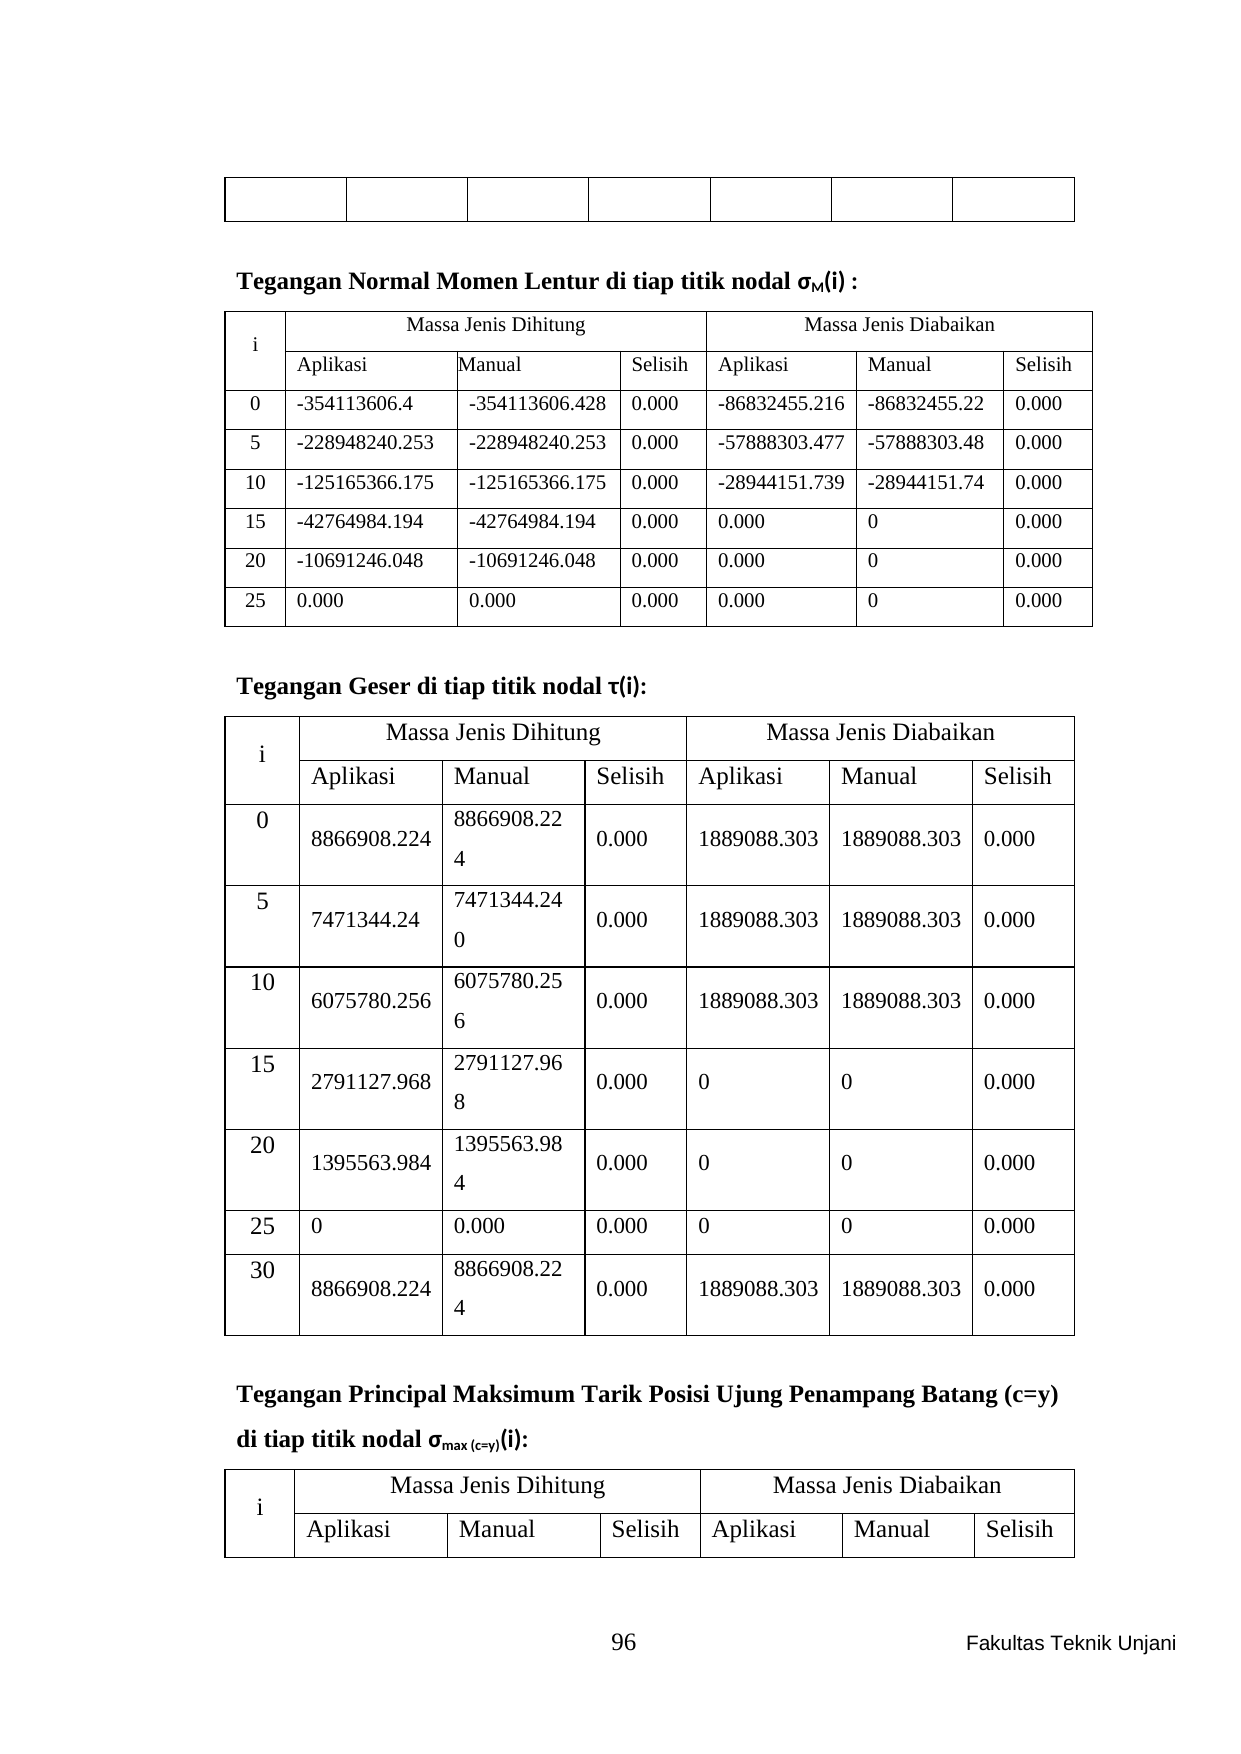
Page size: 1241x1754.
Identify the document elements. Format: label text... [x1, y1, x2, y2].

table_cell 0.000 [586, 886, 686, 966]
table_cell 1889088.303 [687, 886, 829, 966]
table_cell 0.000 [1004, 470, 1092, 508]
table_header i [226, 1470, 294, 1557]
table_cell 20 [226, 1130, 299, 1210]
table_cell 8866908.224 [443, 1255, 584, 1335]
table_cell -354113606.428 [458, 391, 620, 429]
table_cell 0 [953, 178, 1074, 221]
table_cell 0 [830, 1049, 972, 1129]
table_cell 0.000 [1004, 509, 1092, 547]
table_cell 0.000 [586, 1049, 686, 1129]
table_cell -86832455.22 [857, 391, 1003, 429]
table_cell Manual [857, 352, 1003, 390]
table_cell 0 [347, 178, 467, 221]
table_cell 0 [687, 1130, 829, 1210]
table_cell 0 [468, 178, 588, 221]
table_cell 0.000 [707, 549, 856, 587]
table_cell 25 [226, 1211, 299, 1254]
table_cell Selisih [601, 1514, 700, 1557]
table_cell -10691246.048 [286, 549, 457, 587]
table_cell 0.000 [621, 549, 706, 587]
table_cell -228948240.253 [458, 430, 620, 469]
table_cell 0 [226, 805, 299, 885]
table_cell 0.000 [1004, 588, 1092, 626]
table_cell 1889088.303 [687, 968, 829, 1048]
table_cell 0.000 [621, 588, 706, 626]
table_cell 0.000 [707, 509, 856, 547]
table_cell 0.000 [458, 588, 620, 626]
table_cell 0.000 [621, 430, 706, 469]
table_cell -28944151.74 [857, 470, 1003, 508]
table_cell -125165366.175 [458, 470, 620, 508]
table_cell 5 [226, 886, 299, 966]
table_header i [226, 717, 299, 804]
table_cell 0.000 [586, 1130, 686, 1210]
table_cell 0 [300, 1211, 442, 1254]
table_header Massa Jenis Dihitung [300, 717, 686, 760]
table_cell -28944151.739 [707, 470, 856, 508]
table_cell 0 [832, 178, 952, 221]
table_cell -57888303.477 [707, 430, 856, 469]
table_cell Selisih [1004, 352, 1092, 390]
table_cell 0.000 [707, 588, 856, 626]
table_header i [226, 312, 285, 390]
table_cell 0 [857, 509, 1003, 547]
table_cell 0 [226, 391, 285, 429]
table_cell 1395563.984 [300, 1130, 442, 1210]
table_cell 0.000 [586, 968, 686, 1048]
table_cell 0 [857, 549, 1003, 587]
table_cell 0.000 [973, 805, 1074, 885]
text Tegangan Normal Momen Lentur di tiap titik nodal σM(i) : [236, 265, 1063, 296]
table_cell 7471344.24 [300, 886, 442, 966]
table_cell 0.000 [1004, 549, 1092, 587]
table_cell 0 [857, 588, 1003, 626]
table_cell 2791127.968 [443, 1049, 584, 1129]
table_cell Aplikasi [687, 761, 829, 804]
table_cell 1889088.303 [830, 886, 972, 966]
table_cell 8866908.224 [443, 805, 584, 885]
table_cell 1889088.303 [687, 1255, 829, 1335]
table_cell Aplikasi [295, 1514, 447, 1557]
table_cell 0.000 [973, 1049, 1074, 1129]
table_cell 0.000 [586, 1255, 686, 1335]
table_cell 25 [226, 588, 285, 626]
table_cell 1889088.303 [830, 805, 972, 885]
table_cell 25 [226, 178, 346, 221]
table_cell 6075780.256 [443, 968, 584, 1048]
table_cell -228948240.253 [286, 430, 457, 469]
table_cell 15 [226, 509, 285, 547]
table_cell 2791127.968 [300, 1049, 442, 1129]
table_cell 0 [830, 1130, 972, 1210]
table_cell Manual [830, 761, 972, 804]
table_cell Manual [843, 1514, 974, 1557]
text Tegangan Principal Maksimum Tarik Posisi Ujung Penampang Batang (c=y) di tiap titik nodal σmax (c=y)(i): [236, 1379, 1063, 1454]
table_cell 0 [589, 178, 710, 221]
table_cell 1889088.303 [687, 805, 829, 885]
table_cell 0 [687, 1211, 829, 1254]
table_cell 1889088.303 [830, 968, 972, 1048]
table_cell -86832455.216 [707, 391, 856, 429]
table_cell Manual [458, 352, 620, 390]
table_cell Aplikasi [300, 761, 442, 804]
table_cell Aplikasi [701, 1514, 842, 1557]
table_cell -10691246.048 [458, 549, 620, 587]
table_cell 10 [226, 968, 299, 1048]
table_cell 0.000 [621, 470, 706, 508]
text Tegangan Geser di tiap titik nodal τ(i): [236, 670, 1063, 701]
table_cell 0.000 [286, 588, 457, 626]
table_cell 20 [226, 549, 285, 587]
table_cell 0.000 [973, 1255, 1074, 1335]
table_cell 7471344.240 [443, 886, 584, 966]
table_cell 10 [226, 470, 285, 508]
table_cell 0 [711, 178, 831, 221]
table_cell 0.000 [973, 1211, 1074, 1254]
table_cell Aplikasi [286, 352, 457, 390]
table_cell 1395563.984 [443, 1130, 584, 1210]
table_cell 0.000 [621, 391, 706, 429]
table_cell 5 [226, 430, 285, 469]
table_cell 0 [830, 1211, 972, 1254]
table_cell Selisih [975, 1514, 1074, 1557]
table_cell -42764984.194 [286, 509, 457, 547]
table_cell 6075780.256 [300, 968, 442, 1048]
table_header Massa Jenis Dihitung [286, 312, 706, 351]
table_cell Selisih [973, 761, 1074, 804]
table_cell 8866908.224 [300, 1255, 442, 1335]
table_cell 15 [226, 1049, 299, 1129]
table_cell 8866908.224 [300, 805, 442, 885]
table_header Massa Jenis Diabaikan [687, 717, 1074, 760]
table_cell 1889088.303 [830, 1255, 972, 1335]
table_cell 0.000 [973, 1130, 1074, 1210]
table_cell -42764984.194 [458, 509, 620, 547]
table_cell -125165366.175 [286, 470, 457, 508]
table_cell 0.000 [973, 886, 1074, 966]
table_cell 0.000 [586, 805, 686, 885]
table_cell 0.000 [443, 1211, 584, 1254]
table_cell Selisih [621, 352, 706, 390]
table_cell Manual [448, 1514, 600, 1557]
table_header Massa Jenis Diabaikan [701, 1470, 1074, 1513]
table_cell 0.000 [1004, 430, 1092, 469]
table_cell 0.000 [621, 509, 706, 547]
table_cell -354113606.4 [286, 391, 457, 429]
table_cell 0 [687, 1049, 829, 1129]
table_cell Selisih [586, 761, 686, 804]
table_header Massa Jenis Dihitung [295, 1470, 700, 1513]
table_cell -57888303.48 [857, 430, 1003, 469]
table_cell 30 [226, 1255, 299, 1335]
table_cell 0.000 [1004, 391, 1092, 429]
table_header Massa Jenis Diabaikan [707, 312, 1092, 351]
table_cell Manual [443, 761, 584, 804]
table_cell Aplikasi [707, 352, 856, 390]
table_cell 0.000 [586, 1211, 686, 1254]
table_cell 0.000 [973, 968, 1074, 1048]
